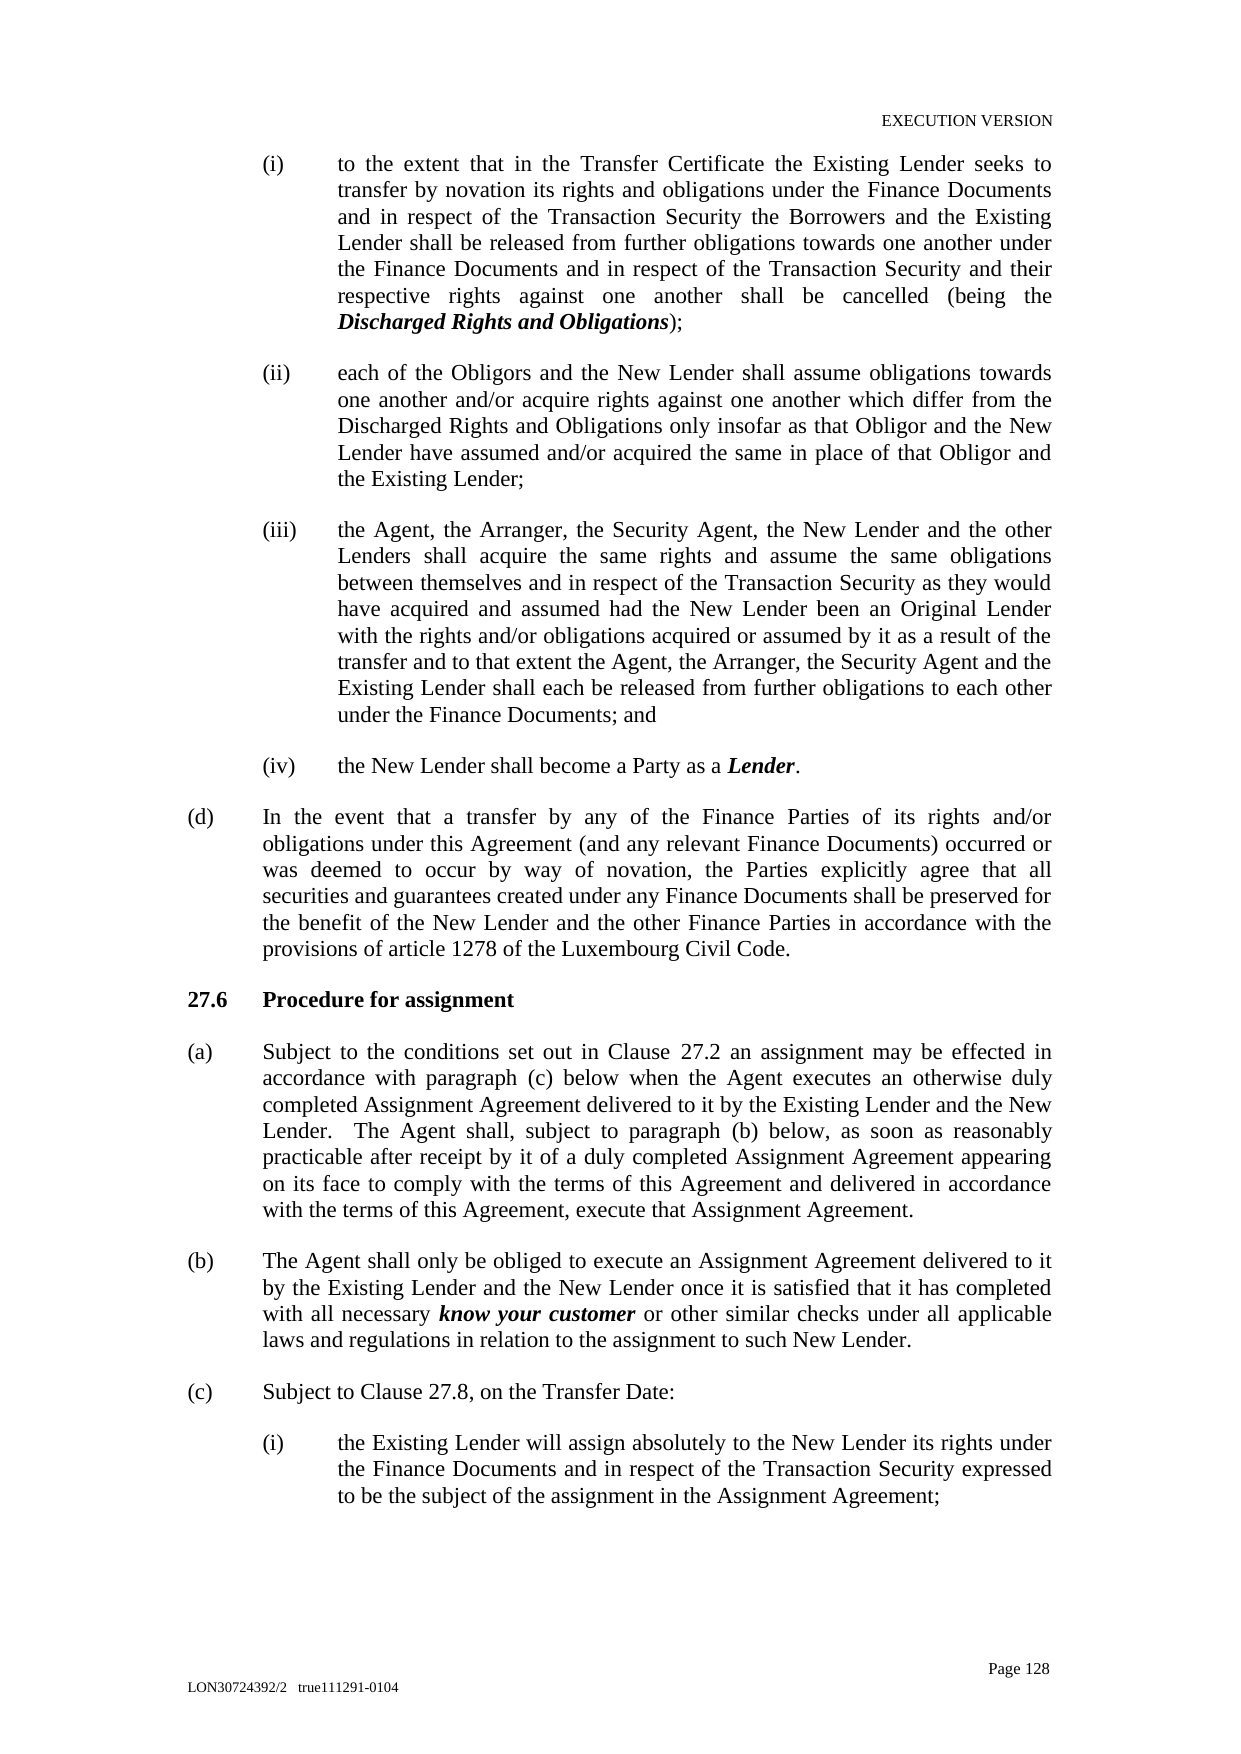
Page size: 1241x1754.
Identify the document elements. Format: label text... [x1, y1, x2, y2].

text In the event that a transfer by any of the Finance Parties of its rights and/or obligations under this Agreement (and any relevant Finance Documents) occurred or was deemed to occur by way of novation, the Parties explicitly agree that all securities and guarantees created under any Finance Documents shall be preserved for the benefit of the New Lender and the other Finance Parties in accordance with the provisions of article 1278 of the Luxembourg Civil Code. [187, 803, 1053, 962]
text the New Lender shall become a Party as a Lender. [262, 752, 1053, 778]
text the Agent, the Arranger, the Security Agent, the New Lender and the other Lenders shall acquire the same rights and assume the same obligations between themselves and in respect of the Transaction Security as they would have acquired and assumed had the New Lender been an Original Lender with the rights and/or obligations acquired or assumed by it as a result of the transfer and to that extent the Agent, the Arranger, the Security Agent and the Existing Lender shall each be released from further obligations to each other under the Finance Documents; and [262, 516, 1053, 727]
text each of the Obligors and the New Lender shall assume obligations towards one another and/or acquire rights against one another which differ from the Discharged Rights and Obligations only insofar as that Obligor and the New Lender have assumed and/or acquired the same in place of that Obligor and the Existing Lender; [262, 359, 1053, 491]
text the Existing Lender will assign absolutely to the New Lender its rights under the Finance Documents and in respect of the Transaction Security expressed to be the subject of the assignment in the Assignment Agreement; [262, 1429, 1053, 1508]
text The Agent shall only be obliged to execute an Assignment Agreement delivered to it by the Existing Lender and the New Lender once it is satisfied that it has completed with all necessary know your customer or other similar checks under all applicable laws and regulations in relation to the assignment to such New Lender. [187, 1247, 1053, 1353]
text Subject to Clause 27.8, on the Transfer Date: [187, 1378, 1053, 1404]
text Subject to the conditions set out in Clause 27.2 an assignment may be effected in accordance with paragraph (c) below when the Agent executes an otherwise duly completed Assignment Agreement delivered to it by the Existing Lender and the New Lender. The Agent shall, subject to paragraph (b) below, as soon as reasonably practicable after receipt by it of a duly completed Assignment Agreement appearing on its face to comply with the terms of this Agreement and delivered in accordance with the terms of this Agreement, execute that Assignment Agreement. [187, 1038, 1053, 1222]
text to the extent that in the Transfer Certificate the Existing Lender seeks to transfer by novation its rights and obligations under the Finance Documents and in respect of the Transaction Security the Borrowers and the Existing Lender shall be released from further obligations towards one another under the Finance Documents and in respect of the Transaction Security and their respective rights against one another shall be cancelled (being the Discharged Rights and Obligations); [262, 150, 1053, 334]
text Procedure for assignment [187, 987, 1053, 1013]
